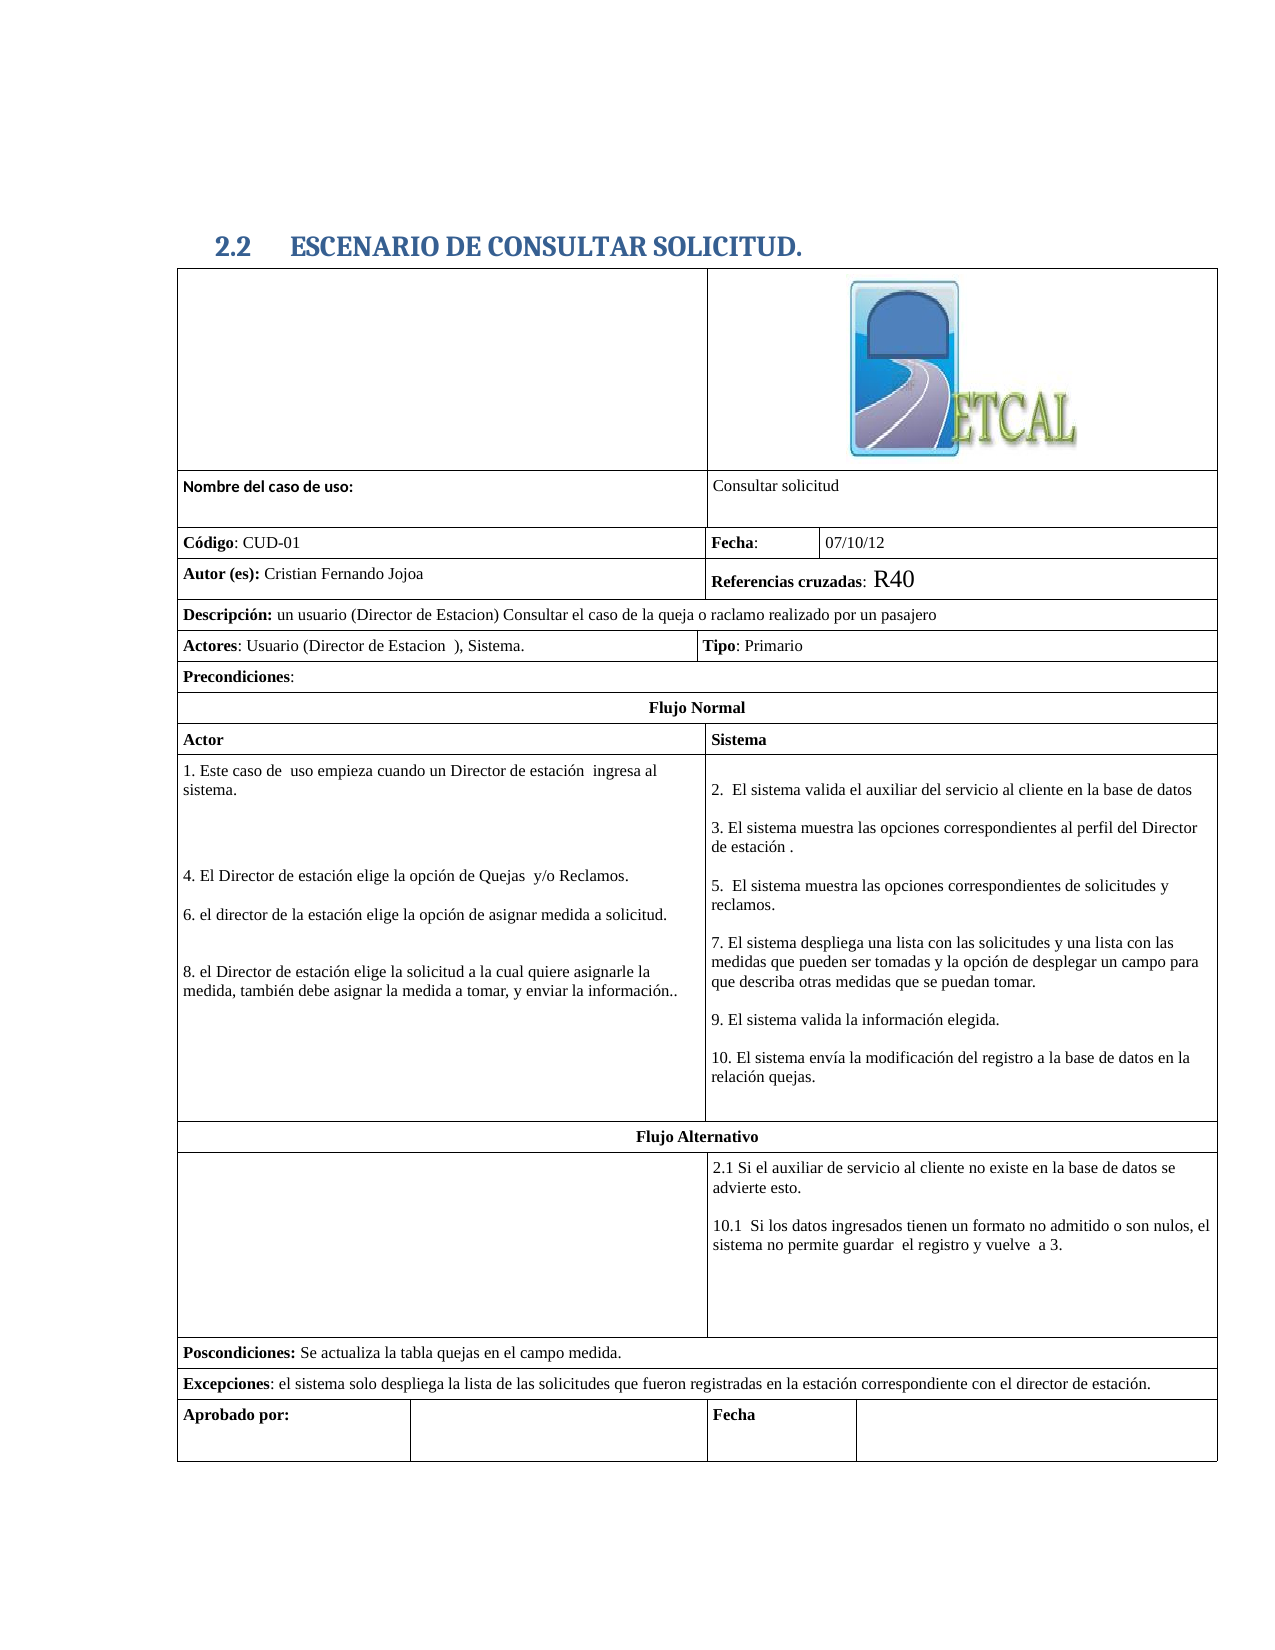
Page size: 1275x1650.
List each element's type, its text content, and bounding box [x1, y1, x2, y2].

table_cell 07/10/12 [820, 528, 1217, 558]
table_cell [411, 1400, 707, 1430]
table_header [708, 269, 1217, 470]
table_cell Aprobado por: [178, 1400, 410, 1430]
table_cell [857, 1430, 1217, 1461]
table_cell Flujo Alternativo [178, 1122, 1217, 1152]
table_cell Fecha [708, 1400, 856, 1430]
subtitle ESCENARIO DE CONSULTAR SOLICITUD. [215, 230, 1098, 263]
table_cell [178, 1430, 410, 1461]
table_cell Fecha: [706, 528, 819, 558]
table_cell Nombre del caso de uso: [178, 471, 707, 527]
table_cell Tipo: Primario [698, 631, 1217, 661]
table_cell Referencias cruzadas: R40 [706, 559, 1217, 599]
picture [846, 274, 1078, 464]
table_cell Poscondiciones: Se actualiza la tabla quejas en el campo medida. [178, 1338, 1217, 1368]
table_cell [857, 1400, 1217, 1430]
table_cell Actores: Usuario (Director de Estacion ), Sistema. [178, 631, 697, 661]
table_cell [708, 1430, 856, 1461]
table_cell [411, 1430, 707, 1461]
table_cell Flujo Normal [178, 693, 1217, 723]
table_cell Actor [178, 724, 705, 754]
table_cell 1. Este caso de uso empieza cuando un Director de estación ingresa al sistema. 4. El Director de estación elige la opción de Quejas y/o Reclamos. 6. el director de la estación elige la opción de asignar medida a solicitud. 8. el Director de estación elige la solicitud a la cual quiere asignarle la medida, también debe asignar la medida a tomar, y enviar la información.. [178, 755, 705, 1121]
table_cell 2. El sistema valida el auxiliar del servicio al cliente en la base de datos 3. El sistema muestra las opciones correspondientes al perfil del Director de estación . 5. El sistema muestra las opciones correspondientes de solicitudes y reclamos. 7. El sistema despliega una lista con las solicitudes y una lista con las medidas que pueden ser tomadas y la opción de desplegar un campo para que describa otras medidas que se puedan tomar. 9. El sistema valida la información elegida. 10. El sistema envía la modificación del registro a la base de datos en la relación quejas. [706, 755, 1217, 1121]
table_cell Sistema [706, 724, 1217, 754]
table_cell Consultar solicitud [708, 471, 1217, 527]
table_cell [178, 1153, 707, 1337]
table_cell Descripción: un usuario (Director de Estacion) Consultar el caso de la queja o raclamo realizado por un pasajero [178, 600, 1217, 630]
table_cell Código: CUD-01 [178, 528, 705, 558]
table_cell 2.1 Si el auxiliar de servicio al cliente no existe en la base de datos se advierte esto. 10.1 Si los datos ingresados tienen un formato no admitido o son nulos, el sistema no permite guardar el registro y vuelve a 3. [708, 1153, 1217, 1337]
table_cell Autor (es): Cristian Fernando Jojoa [178, 559, 705, 599]
table_cell Excepciones: el sistema solo despliega la lista de las solicitudes que fueron registradas en la estación correspondiente con el director de estación. [178, 1369, 1217, 1399]
table_header [178, 269, 707, 470]
table_cell Precondiciones: [178, 662, 1217, 692]
